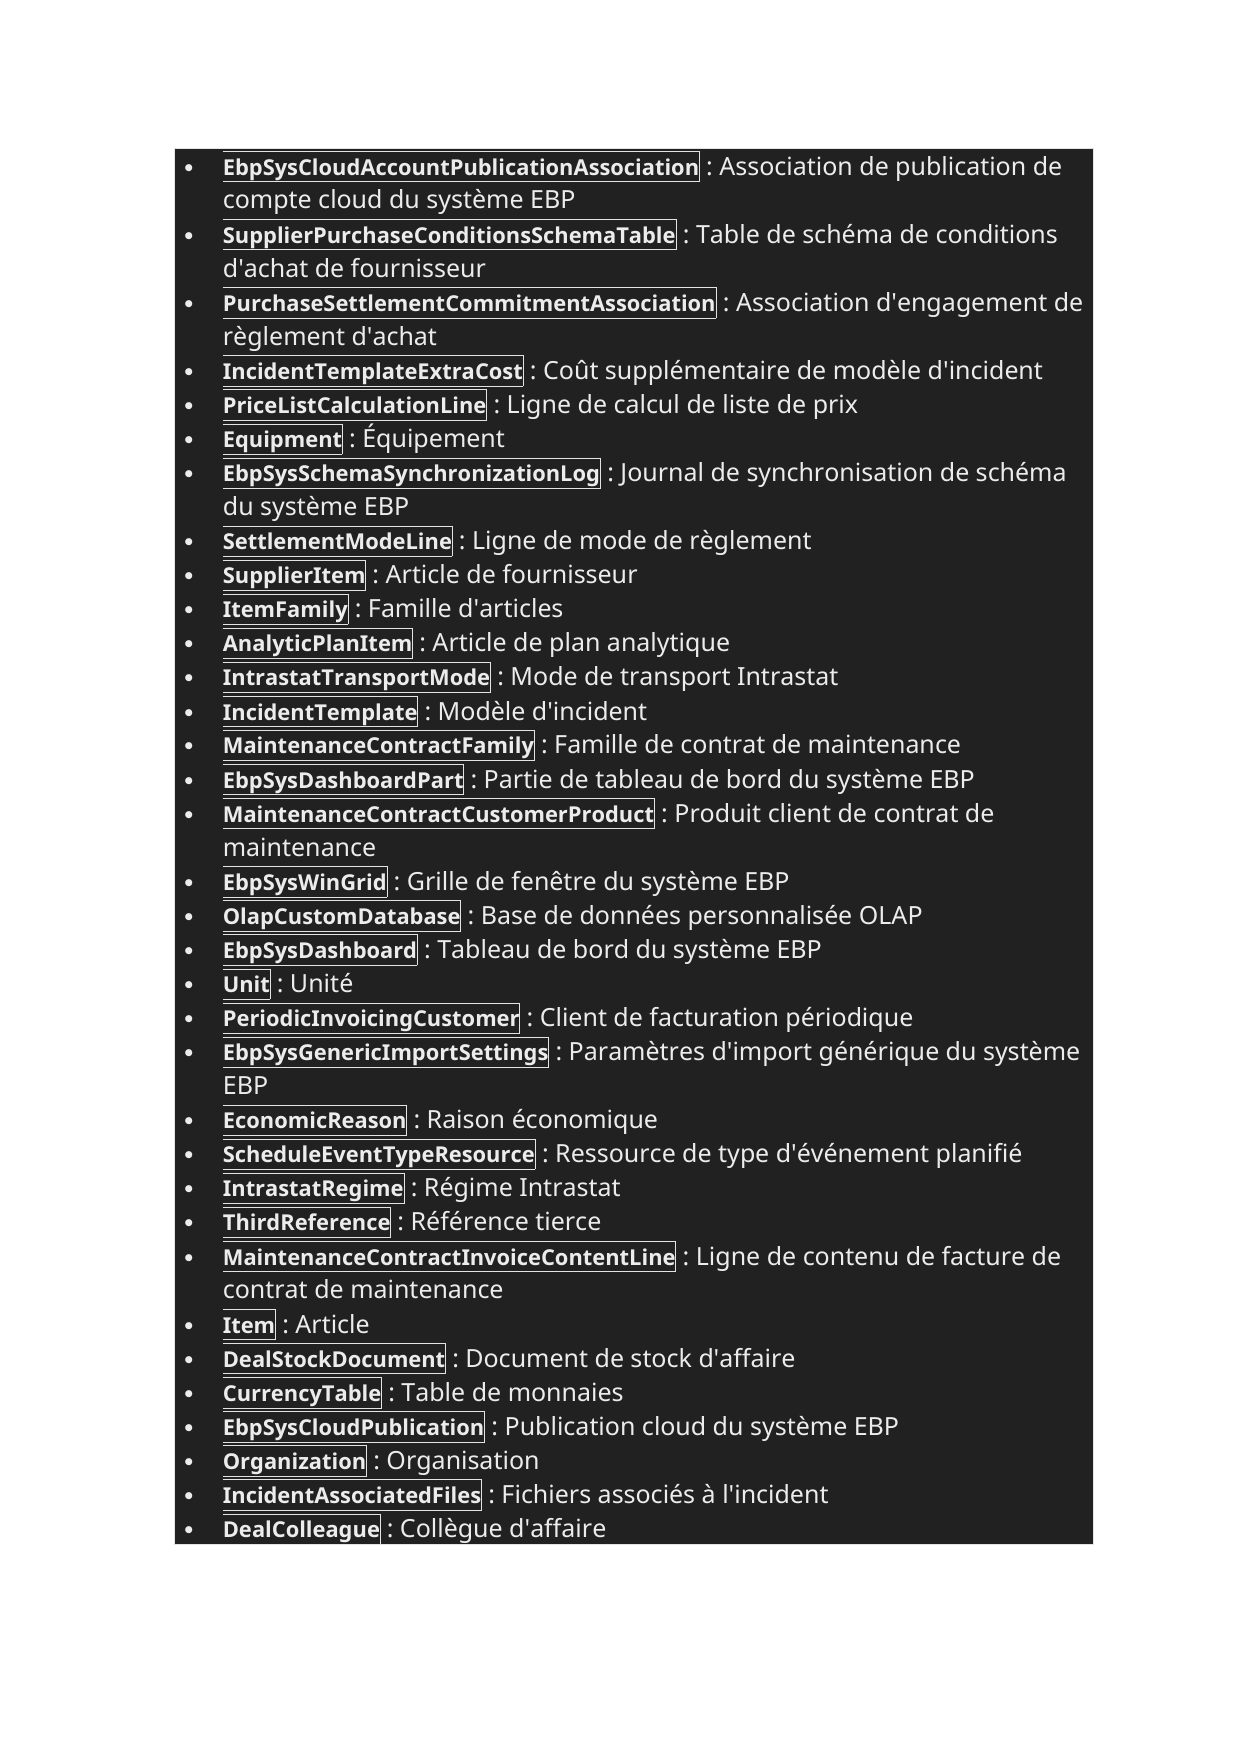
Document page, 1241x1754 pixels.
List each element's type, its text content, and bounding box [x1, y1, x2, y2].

list Organization : Organisation [175, 1442, 1093, 1476]
list Equipment : Équipement [175, 420, 1093, 454]
list EbpSysDashboardPart : Partie de tableau de bord du système EBP [175, 761, 1093, 795]
list EbpSysCloudPublication : Publication cloud du système EBP [175, 1408, 1093, 1442]
list EbpSysWinGrid : Grille de fenêtre du système EBP [175, 863, 1093, 897]
list IntrastatRegime : Régime Intrastat [175, 1169, 1093, 1203]
list IncidentAssociatedFiles : Fichiers associés à l'incident [175, 1476, 1093, 1510]
list EbpSysDashboard : Tableau de bord du système EBP [175, 931, 1093, 965]
list Unit : Unité [175, 965, 1093, 999]
list PurchaseSettlementCommitmentAssociation : Association d'engagement de règlement d'achat [175, 284, 1093, 352]
list SupplierPurchaseConditionsSchemaTable : Table de schéma de conditions d'achat de fournisseur [175, 216, 1093, 284]
list IncidentTemplate : Modèle d'incident [175, 693, 1093, 727]
list EbpSysCloudAccountPublicationAssociation : Association de publication de compte cloud du système EBP [175, 149, 1093, 216]
list Item : Article [175, 1306, 1093, 1340]
list EbpSysSchemaSynchronizationLog : Journal de synchronisation de schéma du système EBP [175, 454, 1093, 522]
list DealStockDocument : Document de stock d'affaire [175, 1340, 1093, 1374]
list IntrastatTransportMode : Mode de transport Intrastat [175, 658, 1093, 693]
list EbpSysGenericImportSettings : Paramètres d'import générique du système EBP [175, 1033, 1093, 1101]
list ItemFamily : Famille d'articles [175, 590, 1093, 624]
list MaintenanceContractInvoiceContentLine : Ligne de contenu de facture de contrat de maintenance [175, 1238, 1093, 1306]
list IncidentTemplateExtraCost : Coût supplémentaire de modèle d'incident [175, 352, 1093, 386]
list MaintenanceContractFamily : Famille de contrat de maintenance [175, 727, 1093, 761]
list OlapCustomDatabase : Base de données personnalisée OLAP [175, 897, 1093, 931]
list MaintenanceContractCustomerProduct : Produit client de contrat de maintenance [175, 795, 1093, 863]
list ThirdReference : Référence tierce [175, 1203, 1093, 1238]
list CurrencyTable : Table de monnaies [175, 1374, 1093, 1408]
list PriceListCalculationLine : Ligne de calcul de liste de prix [175, 386, 1093, 420]
list SupplierItem : Article de fournisseur [175, 556, 1093, 590]
list AnalyticPlanItem : Article de plan analytique [175, 624, 1093, 658]
list EconomicReason : Raison économique [175, 1101, 1093, 1135]
list SettlementModeLine : Ligne de mode de règlement [175, 522, 1093, 556]
list DealColleague : Collègue d'affaire [175, 1510, 1093, 1544]
list PeriodicInvoicingCustomer : Client de facturation périodique [175, 999, 1093, 1033]
list ScheduleEventTypeResource : Ressource de type d'événement planifié [175, 1135, 1093, 1169]
